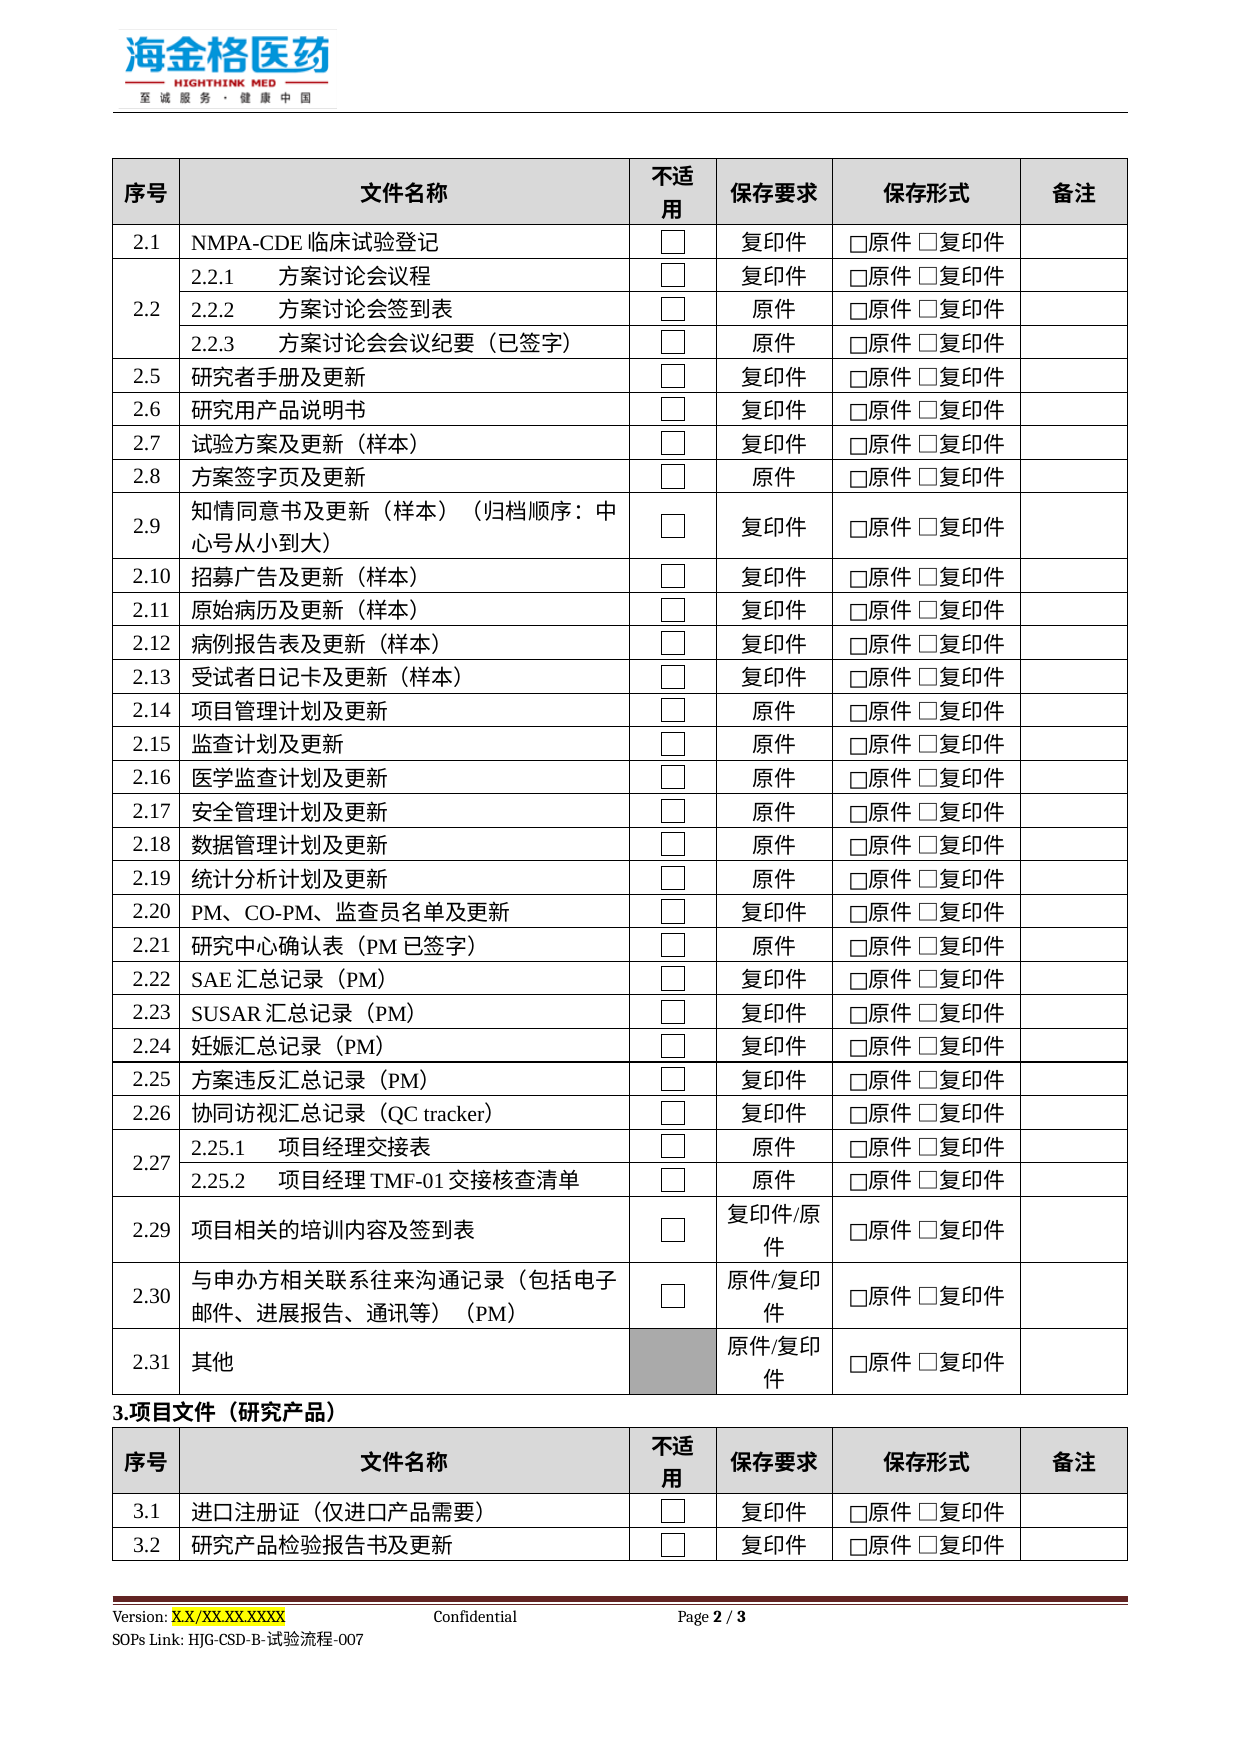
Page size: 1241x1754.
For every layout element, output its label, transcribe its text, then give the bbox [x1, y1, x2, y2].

table_cell 方案签字页及更新 [180, 460, 629, 492]
picture [118, 28, 339, 110]
table_cell [630, 1263, 716, 1328]
table_cell [1021, 559, 1127, 592]
table_cell 研究中心确认表（PM已签字） [180, 928, 629, 961]
table_header 不适用 [630, 159, 716, 224]
table_header 序号 [113, 159, 179, 224]
text 3.项目文件（研究产品） [112, 1395, 1128, 1427]
table_header 保存形式 [833, 159, 1020, 224]
table_cell [630, 493, 716, 558]
table_cell [113, 1130, 179, 1196]
table_cell □原件 □复印件 [833, 1197, 1020, 1262]
table_cell □原件 □复印件 [833, 259, 1020, 291]
table_cell [1021, 1494, 1127, 1527]
table_cell [113, 794, 179, 827]
table_cell 进口注册证（仅进口产品需要） [180, 1494, 629, 1527]
table_cell 招募广告及更新（样本） [180, 559, 629, 592]
table_cell □原件 □复印件 [833, 1096, 1020, 1128]
table_cell 原件 [717, 326, 832, 358]
table_cell [1021, 493, 1127, 558]
table_cell □原件 □复印件 [833, 393, 1020, 425]
table_cell [113, 660, 179, 692]
table_cell [630, 1494, 716, 1527]
table_cell □原件 □复印件 [833, 1063, 1020, 1095]
table_cell □原件 □复印件 [833, 1263, 1020, 1328]
table_cell 复印件 [717, 593, 832, 625]
table_cell [113, 626, 179, 659]
table_cell 协同访视汇总记录（QC tracker） [180, 1096, 629, 1128]
table_cell [630, 225, 716, 257]
table_cell [113, 225, 179, 257]
table_cell 原件 [717, 761, 832, 793]
table_cell [113, 393, 179, 425]
table_cell [113, 1528, 179, 1560]
table_cell 原件 [717, 460, 832, 492]
table_cell [630, 359, 716, 392]
table_cell [1021, 1163, 1127, 1196]
table_header 文件名称 [180, 1428, 629, 1493]
table_cell 研究产品检验报告书及更新 [180, 1528, 629, 1560]
table_cell 复印件 [717, 225, 832, 257]
table_cell □原件 □复印件 [833, 861, 1020, 894]
table_cell 方案讨论会议程 [180, 259, 629, 291]
table_header 不适用 [630, 1428, 716, 1493]
table_cell □原件 □复印件 [833, 660, 1020, 692]
table_cell [113, 727, 179, 759]
table_cell 原件 [717, 292, 832, 324]
table_cell [1021, 828, 1127, 860]
table_cell 复印件 [717, 1096, 832, 1128]
table_cell □原件 □复印件 [833, 493, 1020, 558]
table_cell [630, 1163, 716, 1196]
table_cell □原件 □复印件 [833, 1528, 1020, 1560]
table_cell 复印件 [717, 1029, 832, 1061]
table_cell [113, 1329, 179, 1394]
table_cell 复印件/原件 [717, 1197, 832, 1262]
table_cell [630, 962, 716, 994]
table_header 备注 [1021, 1428, 1127, 1493]
table_cell 原件/复印件 [717, 1263, 832, 1328]
table_cell 方案讨论会签到表 [180, 292, 629, 324]
table_cell □原件 □复印件 [833, 559, 1020, 592]
table_cell □原件 □复印件 [833, 326, 1020, 358]
table_cell SUSAR汇总记录（PM） [180, 995, 629, 1028]
table_cell 方案违反汇总记录（PM） [180, 1063, 629, 1095]
table_cell [630, 828, 716, 860]
table_cell [630, 727, 716, 759]
table_cell 复印件 [717, 626, 832, 659]
table_header 保存要求 [717, 1428, 832, 1493]
table_cell 原件/复印件 [717, 1329, 832, 1394]
table_cell 项目经理交接表 [180, 1130, 629, 1162]
table_cell [113, 1494, 179, 1527]
table_cell [630, 660, 716, 692]
table_cell PM、CO-PM、监查员名单及更新 [180, 895, 629, 927]
table_cell [630, 761, 716, 793]
table_cell [630, 794, 716, 827]
table_cell 受试者日记卡及更新（样本） [180, 660, 629, 692]
table_cell 原件 [717, 928, 832, 961]
table_cell [113, 493, 179, 558]
table_cell [1021, 460, 1127, 492]
table_cell NMPA-CDE临床试验登记 [180, 225, 629, 257]
table_cell [1021, 694, 1127, 726]
table_cell □原件 □复印件 [833, 727, 1020, 759]
table_cell [1021, 393, 1127, 425]
table_cell [1021, 1197, 1127, 1262]
table_cell [1021, 995, 1127, 1028]
table_cell 项目经理TMF-01交接核查清单 [180, 1163, 629, 1196]
table_cell [630, 995, 716, 1028]
table_cell [630, 426, 716, 459]
table_cell [1021, 1096, 1127, 1128]
table_cell 原件 [717, 861, 832, 894]
table_cell □原件 □复印件 [833, 1163, 1020, 1196]
table_cell [630, 1063, 716, 1095]
table_cell 安全管理计划及更新 [180, 794, 629, 827]
table_cell [630, 895, 716, 927]
table_cell [630, 861, 716, 894]
table_cell [630, 593, 716, 625]
table_header 保存形式 [833, 1428, 1020, 1493]
table_cell [113, 928, 179, 961]
table_cell 原始病历及更新（样本） [180, 593, 629, 625]
table_cell 复印件 [717, 493, 832, 558]
table_cell □原件 □复印件 [833, 292, 1020, 324]
table_cell 原件 [717, 1163, 832, 1196]
table_cell 原件 [717, 694, 832, 726]
table_cell [1021, 1063, 1127, 1095]
table_cell [1021, 359, 1127, 392]
table_cell 监查计划及更新 [180, 727, 629, 759]
table_cell 试验方案及更新（样本） [180, 426, 629, 459]
table_cell 复印件 [717, 895, 832, 927]
table_cell [630, 1329, 716, 1394]
table_cell 复印件 [717, 259, 832, 291]
table_cell 复印件 [717, 660, 832, 692]
table_cell [1021, 1029, 1127, 1061]
table_cell [1021, 1329, 1127, 1394]
table_cell [1021, 1528, 1127, 1560]
table_cell [113, 259, 179, 358]
table_cell [630, 1029, 716, 1061]
table_cell □原件 □复印件 [833, 794, 1020, 827]
table_cell [630, 1197, 716, 1262]
table_cell [113, 962, 179, 994]
table_cell [1021, 593, 1127, 625]
table_cell [113, 359, 179, 392]
table_cell □原件 □复印件 [833, 928, 1020, 961]
table_cell □原件 □复印件 [833, 995, 1020, 1028]
table_cell [630, 460, 716, 492]
table_cell [113, 895, 179, 927]
table_cell [630, 559, 716, 592]
table_cell 复印件 [717, 559, 832, 592]
table_cell 方案讨论会会议纪要（已签字） [180, 326, 629, 358]
table_cell [113, 1197, 179, 1262]
table_cell [113, 1096, 179, 1128]
table_cell [113, 694, 179, 726]
table_cell [1021, 1263, 1127, 1328]
table_cell [113, 1263, 179, 1328]
table_cell [1021, 660, 1127, 692]
table_cell [1021, 962, 1127, 994]
table_cell [113, 861, 179, 894]
table_cell 其他 [180, 1329, 629, 1394]
table_cell □原件 □复印件 [833, 895, 1020, 927]
table_cell 复印件 [717, 962, 832, 994]
table_cell [1021, 259, 1127, 291]
table_header 保存要求 [717, 159, 832, 224]
table_cell [630, 1528, 716, 1560]
table_cell □原件 □复印件 [833, 1494, 1020, 1527]
table_header 文件名称 [180, 159, 629, 224]
table_cell 医学监查计划及更新 [180, 761, 629, 793]
table_cell 复印件 [717, 359, 832, 392]
table_cell □原件 □复印件 [833, 962, 1020, 994]
table_cell [1021, 727, 1127, 759]
table_cell [630, 326, 716, 358]
table_cell 复印件 [717, 1063, 832, 1095]
table_cell 原件 [717, 828, 832, 860]
table_cell 项目相关的培训内容及签到表 [180, 1197, 629, 1262]
table_cell [1021, 895, 1127, 927]
table_cell 统计分析计划及更新 [180, 861, 629, 894]
table_cell □原件 □复印件 [833, 593, 1020, 625]
table_cell 研究用产品说明书 [180, 393, 629, 425]
table_cell [1021, 794, 1127, 827]
table_cell □原件 □复印件 [833, 1329, 1020, 1394]
table_cell [113, 1063, 179, 1095]
table_cell [113, 460, 179, 492]
table_cell [113, 426, 179, 459]
table_cell [1021, 928, 1127, 961]
table_cell □原件 □复印件 [833, 1029, 1020, 1061]
table_cell □原件 □复印件 [833, 626, 1020, 659]
table_cell [1021, 626, 1127, 659]
table_cell 研究者手册及更新 [180, 359, 629, 392]
table_header 备注 [1021, 159, 1127, 224]
table_cell [630, 1096, 716, 1128]
table_cell 知情同意书及更新（样本）（归档顺序：中心号从小到大） [180, 493, 629, 558]
table_cell □原件 □复印件 [833, 225, 1020, 257]
table_cell [113, 828, 179, 860]
table_cell SAE汇总记录（PM） [180, 962, 629, 994]
table_cell [630, 292, 716, 324]
table_cell 与申办方相关联系往来沟通记录（包括电子邮件、进展报告、通讯等）（PM） [180, 1263, 629, 1328]
table_cell [113, 559, 179, 592]
table_cell [1021, 292, 1127, 324]
table_cell [1021, 761, 1127, 793]
table_cell 复印件 [717, 426, 832, 459]
table_cell 复印件 [717, 1494, 832, 1527]
table_cell [113, 1029, 179, 1061]
table_cell 复印件 [717, 995, 832, 1028]
table_cell [630, 928, 716, 961]
table_cell □原件 □复印件 [833, 359, 1020, 392]
table_cell [630, 259, 716, 291]
table_cell [630, 1130, 716, 1162]
table_cell □原件 □复印件 [833, 828, 1020, 860]
table_cell [1021, 326, 1127, 358]
table_cell [630, 626, 716, 659]
table_cell [113, 761, 179, 793]
table_cell □原件 □复印件 [833, 694, 1020, 726]
table_cell □原件 □复印件 [833, 761, 1020, 793]
table_header 序号 [113, 1428, 179, 1493]
table_cell 原件 [717, 1130, 832, 1162]
table_cell [630, 393, 716, 425]
table_cell □原件 □复印件 [833, 426, 1020, 459]
table_cell [1021, 225, 1127, 257]
table_cell 复印件 [717, 1528, 832, 1560]
table_cell [1021, 426, 1127, 459]
table_cell 病例报告表及更新（样本） [180, 626, 629, 659]
table_cell 原件 [717, 727, 832, 759]
table_cell □原件 □复印件 [833, 1130, 1020, 1162]
table_cell [113, 995, 179, 1028]
table_cell 原件 [717, 794, 832, 827]
table_cell 项目管理计划及更新 [180, 694, 629, 726]
table_cell 妊娠汇总记录（PM） [180, 1029, 629, 1061]
table_cell 复印件 [717, 393, 832, 425]
table_cell [1021, 861, 1127, 894]
table_cell [1021, 1130, 1127, 1162]
table_cell □原件 □复印件 [833, 460, 1020, 492]
table_cell 数据管理计划及更新 [180, 828, 629, 860]
table_cell [113, 593, 179, 625]
table_cell [630, 694, 716, 726]
